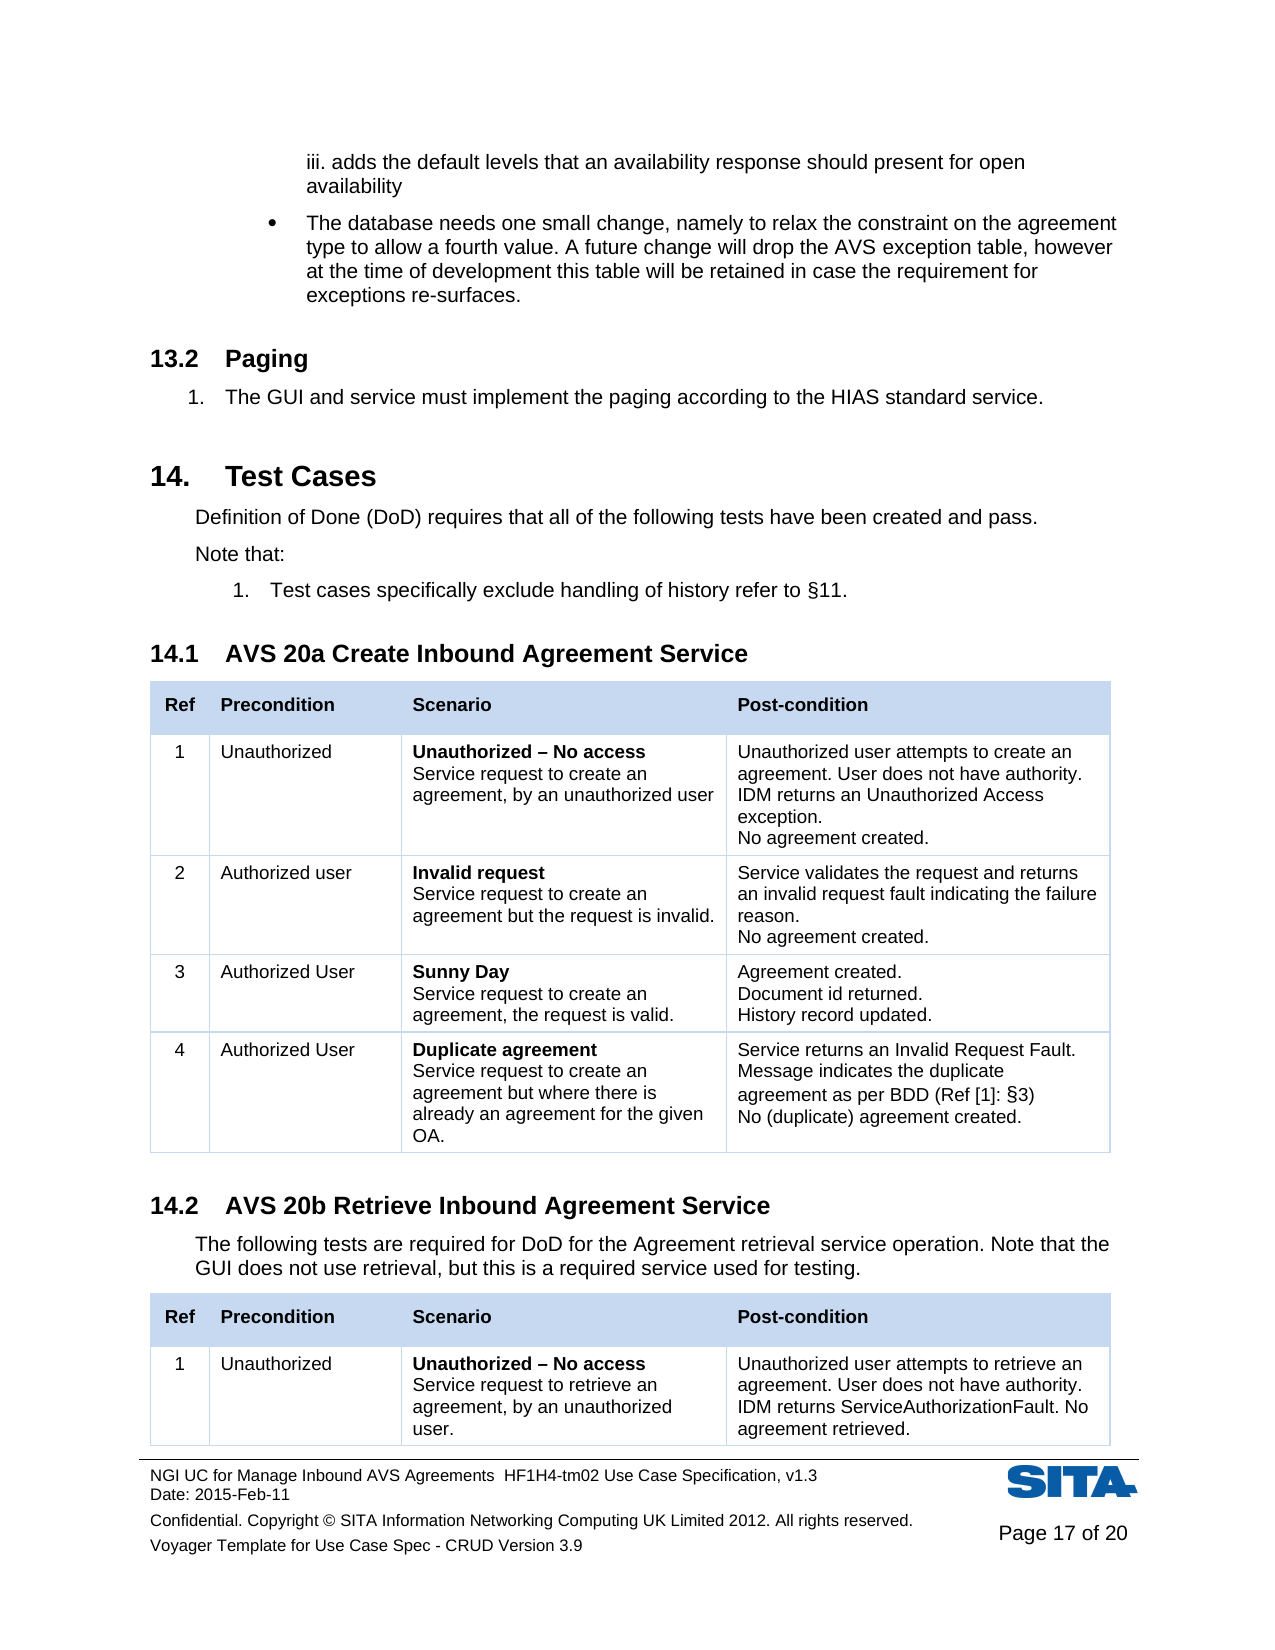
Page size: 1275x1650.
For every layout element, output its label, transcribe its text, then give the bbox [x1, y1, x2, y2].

list The GUI and service must implement the paging according to the HIAS standard service. [187, 385, 1125, 409]
table_cell Authorized User [210, 955, 401, 1031]
table_header Precondition [210, 682, 401, 734]
table_cell Unauthorized – No access Service request to create an agreement, by an unauthorized user [402, 735, 726, 855]
list Test cases specifically exclude handling of history refer to §11. [232, 578, 1125, 602]
table_cell Service validates the request and returns an invalid request fault indicating the failure reason. No agreement created. [727, 856, 1109, 954]
table_header Post-condition [727, 682, 1109, 734]
table_cell Service returns an Invalid Request Fault. Message indicates the duplicate agreement as per BDD (Ref [1]: §3) No (duplicate) agreement created. [727, 1033, 1109, 1152]
list The database needs one small change, namely to relax the constraint on the agreement type to allow a fourth value. A future change will drop the AVS exception table, however at the time of development this table will be retained in case the requirement for exceptions re-surfaces. [268, 210, 1125, 306]
subtitle Test Cases [150, 459, 1125, 493]
table_header Ref [151, 682, 209, 734]
subtitle AVS 20b Retrieve Inbound Agreement Service [150, 1191, 1125, 1219]
table_cell Duplicate agreement Service request to create an agreement but where there is already an agreement for the given OA. [402, 1033, 726, 1152]
table_cell Unauthorized [210, 1347, 401, 1445]
text Definition of Done (DoD) requires that all of the following tests have been created and pass. [195, 505, 1125, 529]
table_cell Sunny Day Service request to create an agreement, the request is valid. [402, 955, 726, 1031]
table_cell Authorized user [210, 856, 401, 954]
table_cell Invalid request Service request to create an agreement but the request is invalid. [402, 856, 726, 954]
table_cell 2 [151, 856, 209, 954]
table_header Scenario [402, 682, 726, 734]
subtitle AVS 20a Create Inbound Agreement Service [150, 639, 1125, 668]
table_cell Agreement created. Document id returned. History record updated. [727, 955, 1109, 1031]
table_cell 1 [151, 735, 209, 855]
table_cell 4 [151, 1033, 209, 1152]
table_cell Unauthorized – No access Service request to retrieve an agreement, by an unauthorized user. [402, 1347, 726, 1445]
table_cell Unauthorized [210, 735, 401, 855]
table_header Precondition [210, 1294, 401, 1346]
table_cell Unauthorized user attempts to retrieve an agreement. User does not have authority. IDM returns ServiceAuthorizationFault. No agreement retrieved. [727, 1347, 1109, 1445]
table_cell 3 [151, 955, 209, 1031]
table_cell Unauthorized user attempts to create an agreement. User does not have authority. IDM returns an Unauthorized Access exception. No agreement created. [727, 735, 1109, 855]
subtitle Paging [150, 344, 1125, 373]
table_cell 1 [151, 1347, 209, 1445]
table_header Ref [151, 1294, 209, 1346]
text The following tests are required for DoD for the Agreement retrieval service operation. Note that the GUI does not use retrieval, but this is a required service used for testing. [195, 1232, 1125, 1280]
table_cell Authorized User [210, 1033, 401, 1152]
table_header Post-condition [727, 1294, 1109, 1346]
table_header Scenario [402, 1294, 726, 1346]
text Note that: [195, 542, 1125, 566]
picture [1007, 1465, 1138, 1498]
